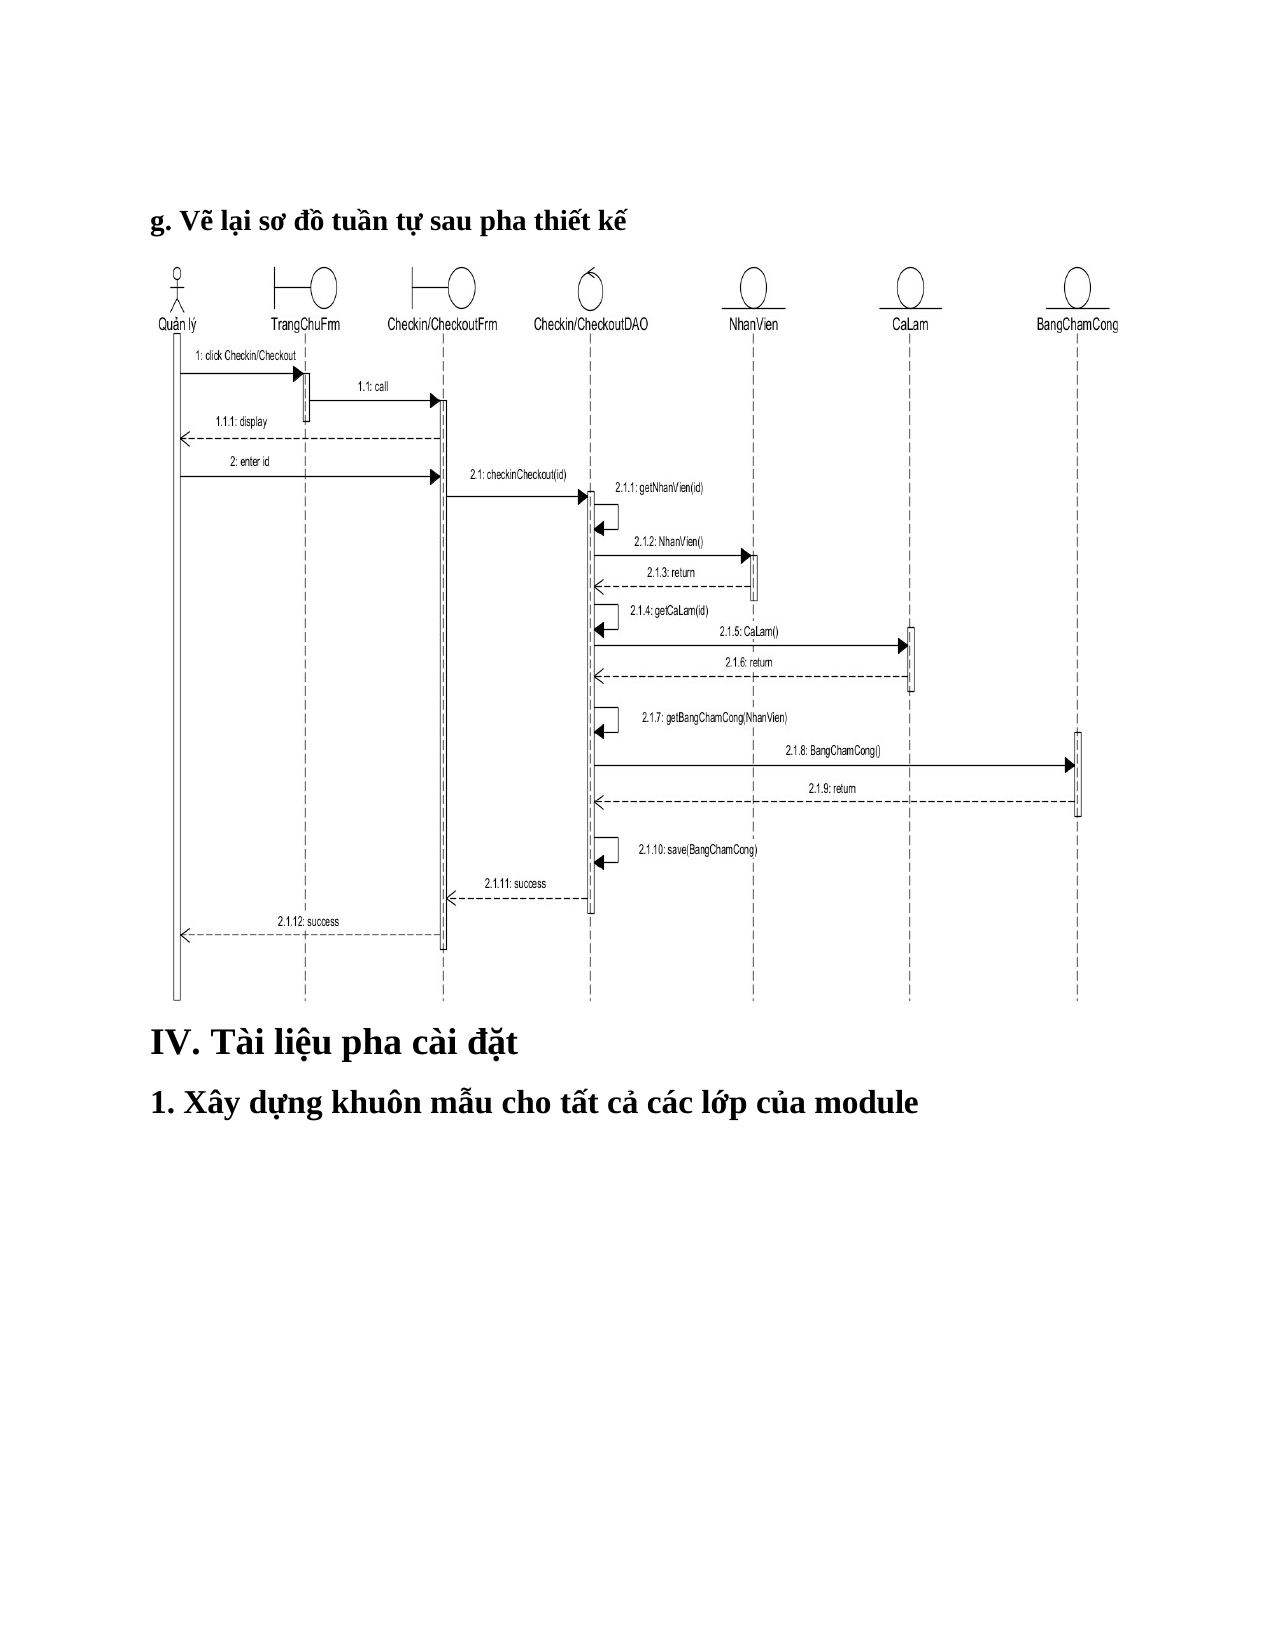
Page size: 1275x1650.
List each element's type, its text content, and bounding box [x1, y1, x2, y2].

picture [158, 266, 1118, 282]
list Xây dựng khuôn mẫu cho tất cả các lớp của module [150, 1082, 1127, 1120]
subtitle Tài liệu pha cài đặt [150, 282, 1127, 1062]
list Vẽ lại sơ đồ tuần tự sau pha thiết kế [150, 203, 1127, 236]
